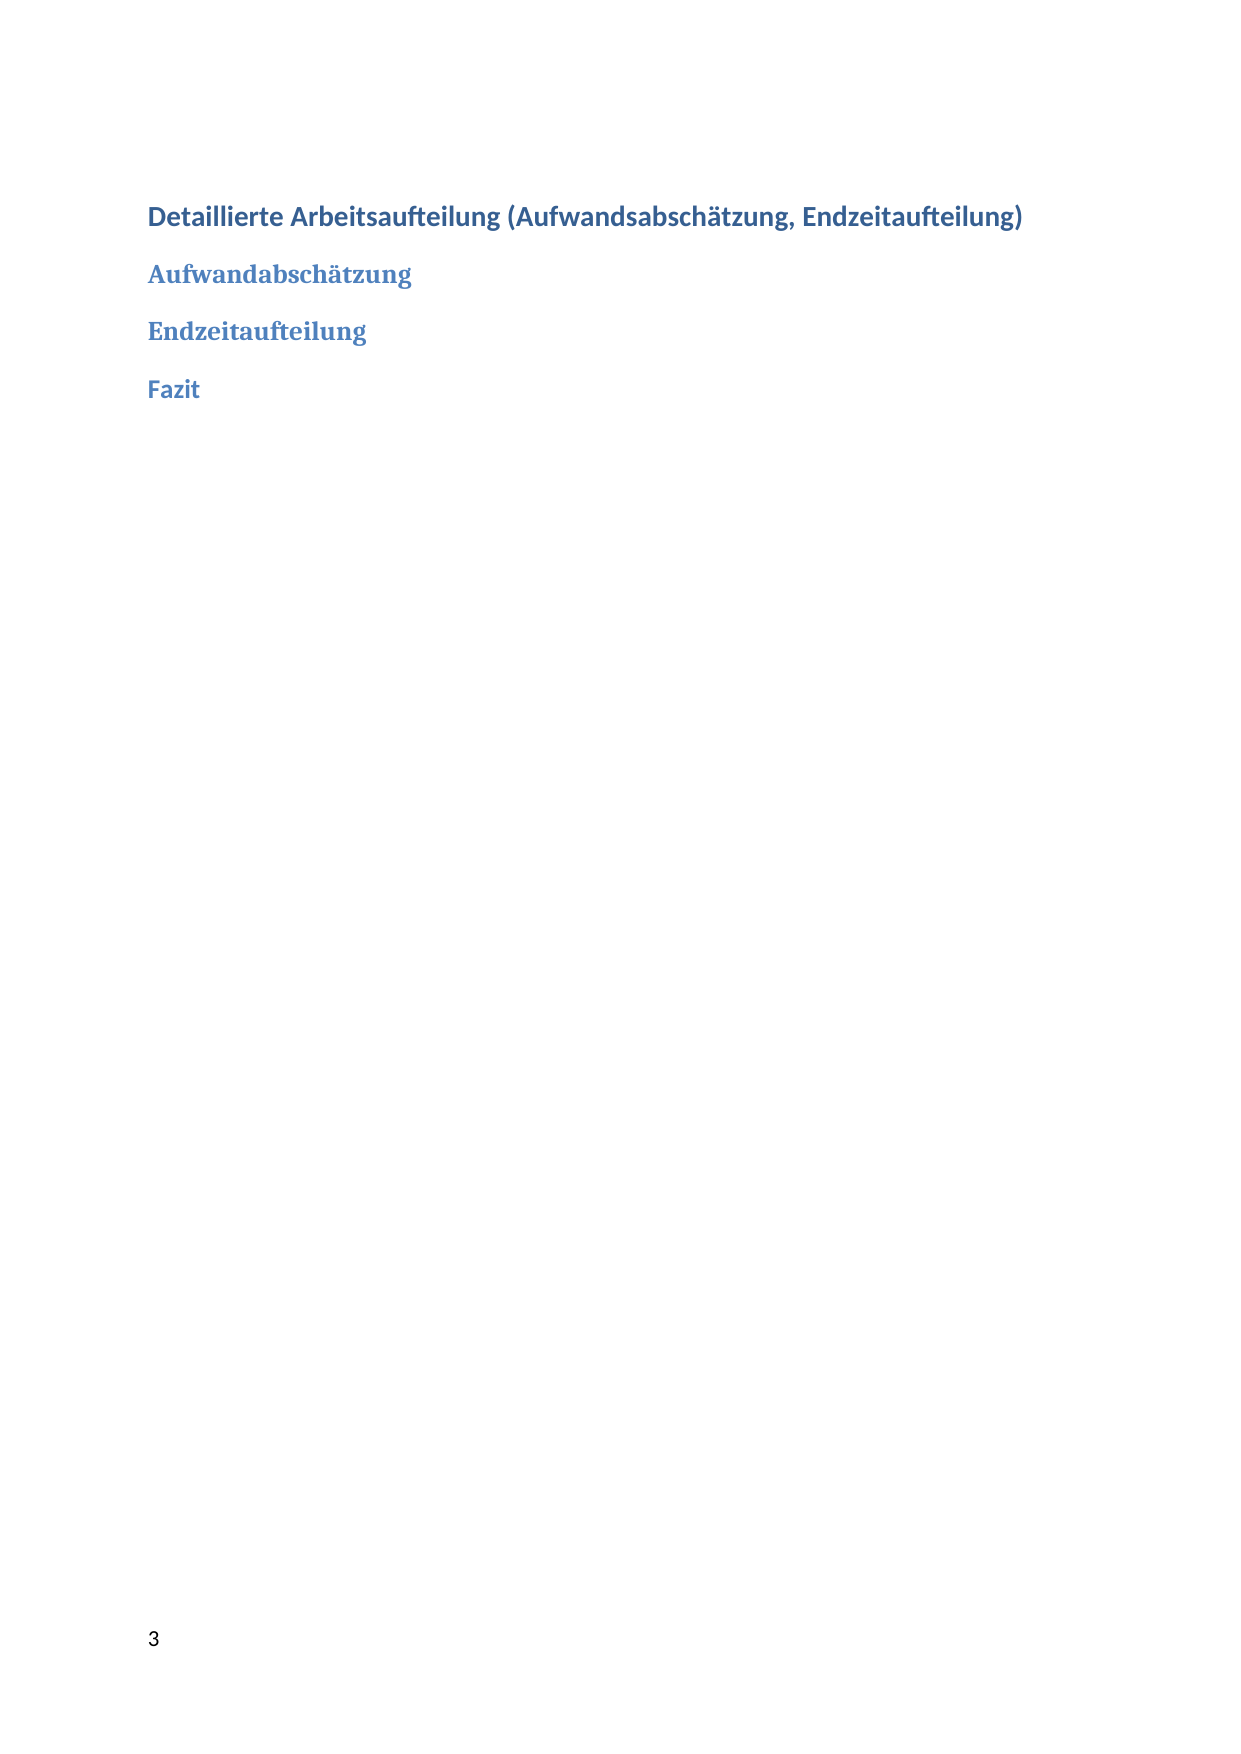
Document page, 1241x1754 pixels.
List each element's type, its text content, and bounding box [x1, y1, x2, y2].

subtitle Detaillierte Arbeitsaufteilung (Aufwandsabschätzung, Endzeitaufteilung) [148, 198, 1093, 233]
subtitle Fazit [148, 372, 1093, 406]
subtitle Endzeitaufteilung [148, 316, 1093, 347]
subtitle Aufwandabschätzung [148, 259, 1093, 291]
